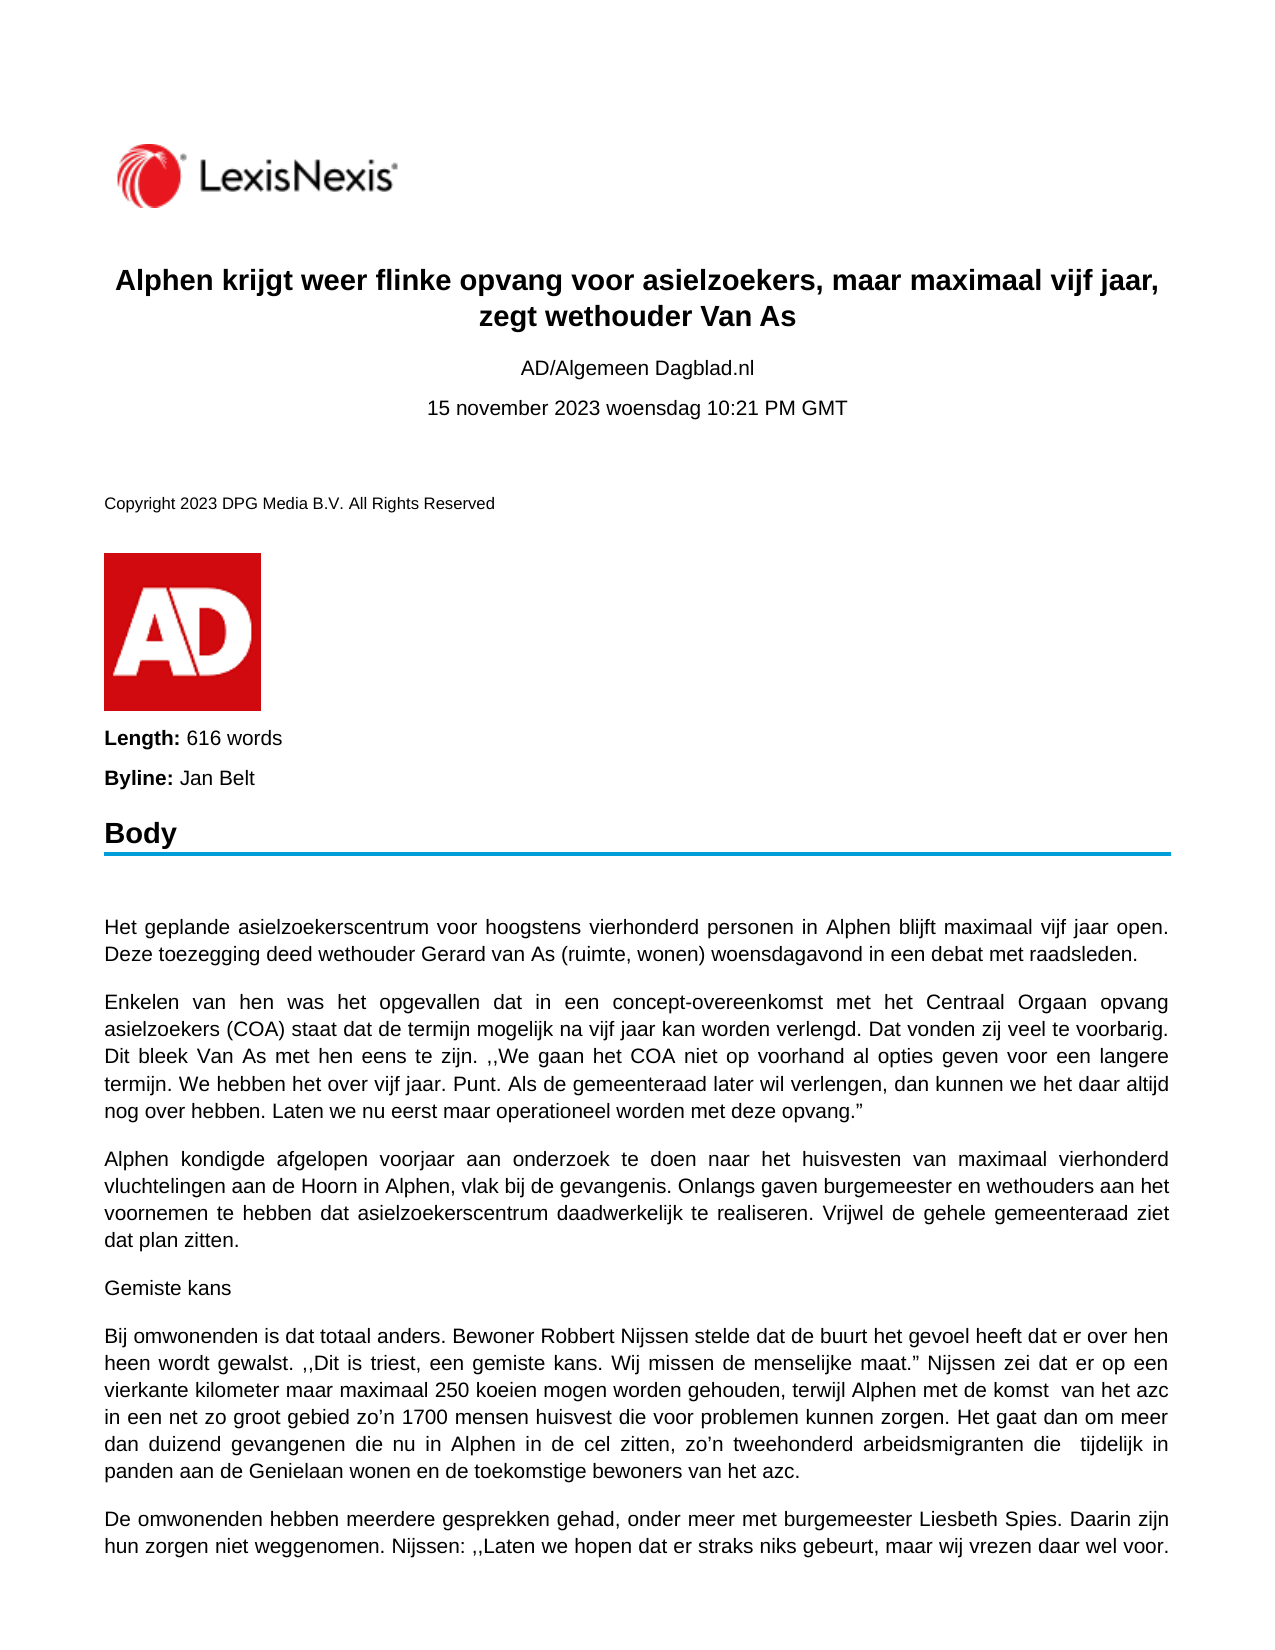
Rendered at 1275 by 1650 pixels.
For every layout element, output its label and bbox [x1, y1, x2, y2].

picture [104, 144, 412, 208]
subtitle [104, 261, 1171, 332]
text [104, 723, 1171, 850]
picture [104, 553, 261, 711]
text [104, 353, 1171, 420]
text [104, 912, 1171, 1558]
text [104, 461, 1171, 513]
